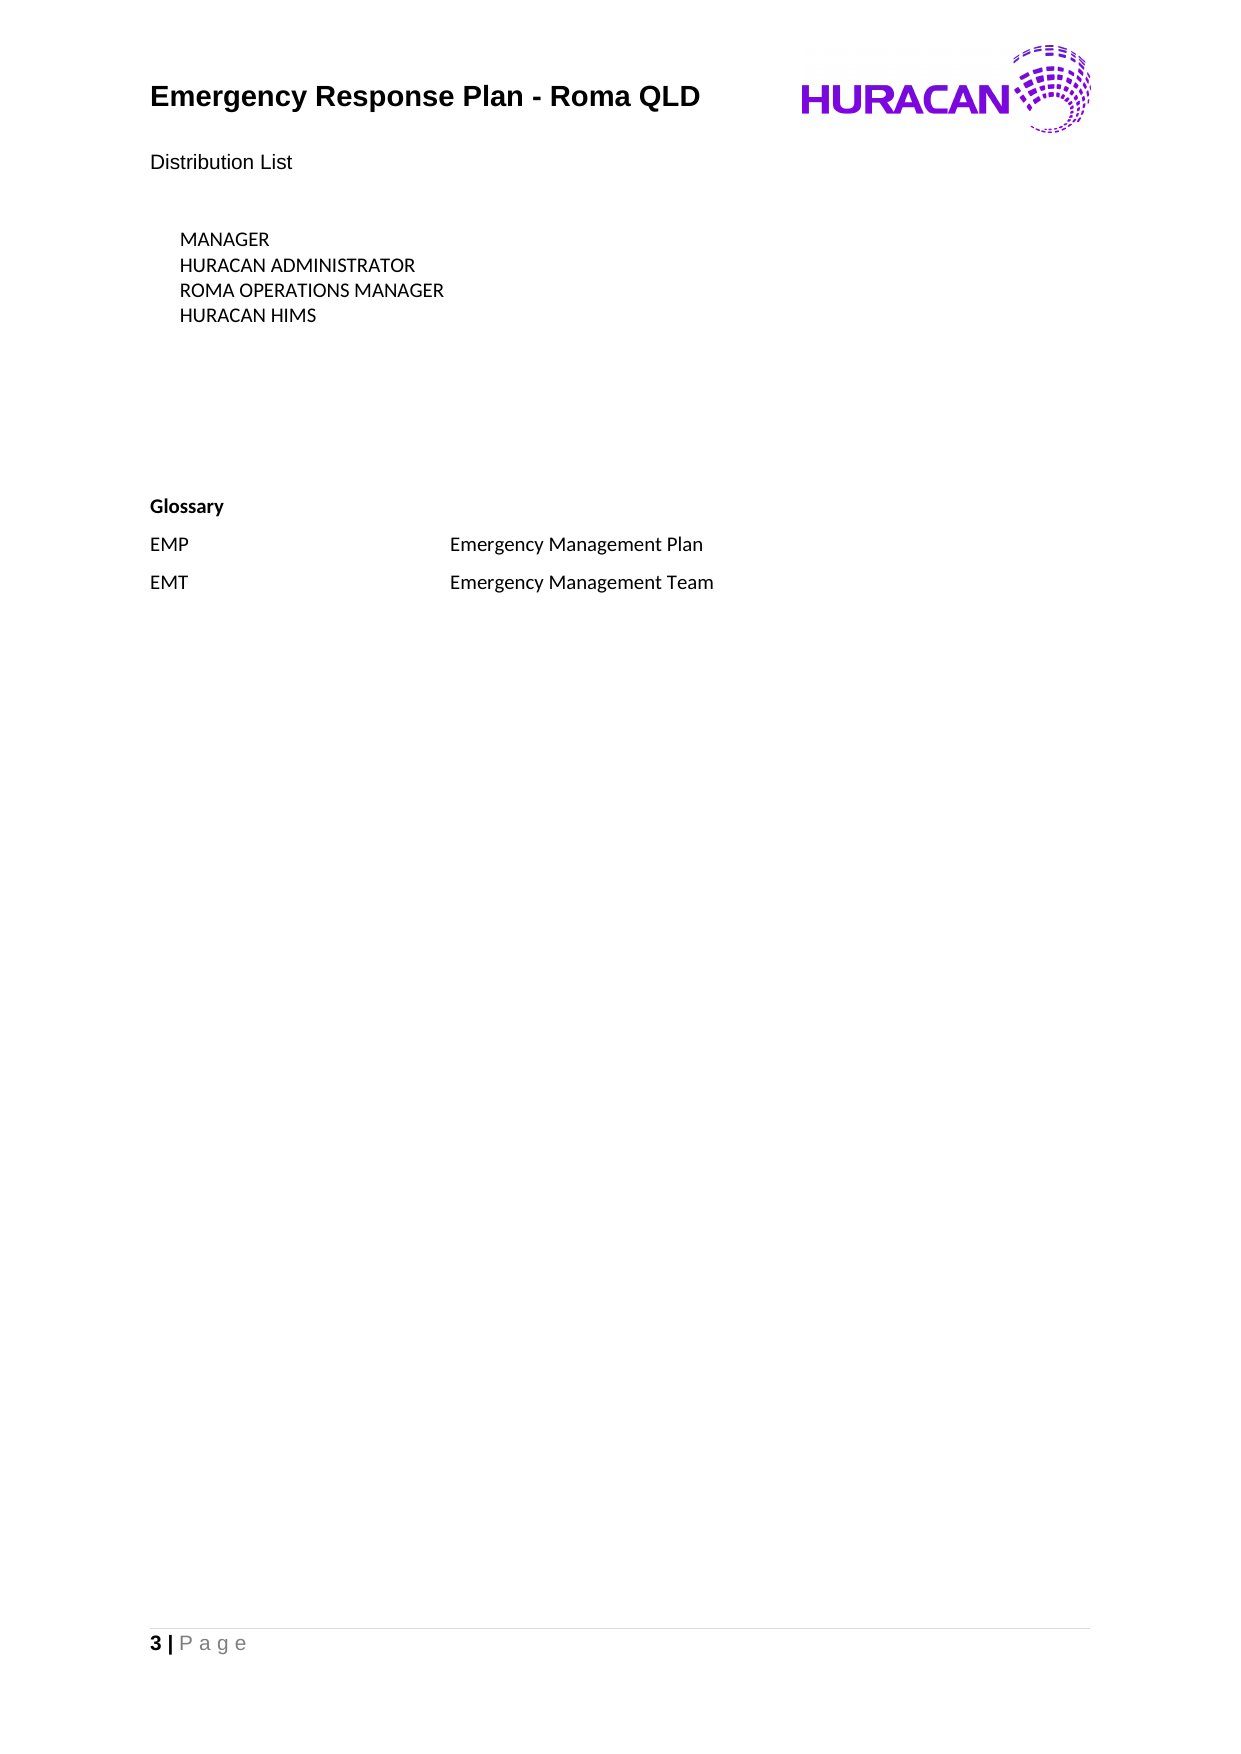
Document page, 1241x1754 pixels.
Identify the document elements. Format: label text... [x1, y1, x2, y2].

text EMT Emergency Management Team [150, 569, 1090, 594]
text HURACAN ADMINISTRATOR [179, 252, 1090, 277]
text Distribution List [150, 150, 1090, 174]
text Glossary [150, 493, 1090, 518]
text ROMA OPERATIONS MANAGER [179, 277, 1090, 303]
text MANAGER [179, 226, 1090, 252]
picture [802, 45, 1091, 133]
text EMP Emergency Management Plan [150, 531, 1090, 556]
text HURACAN HIMS [179, 303, 1090, 328]
